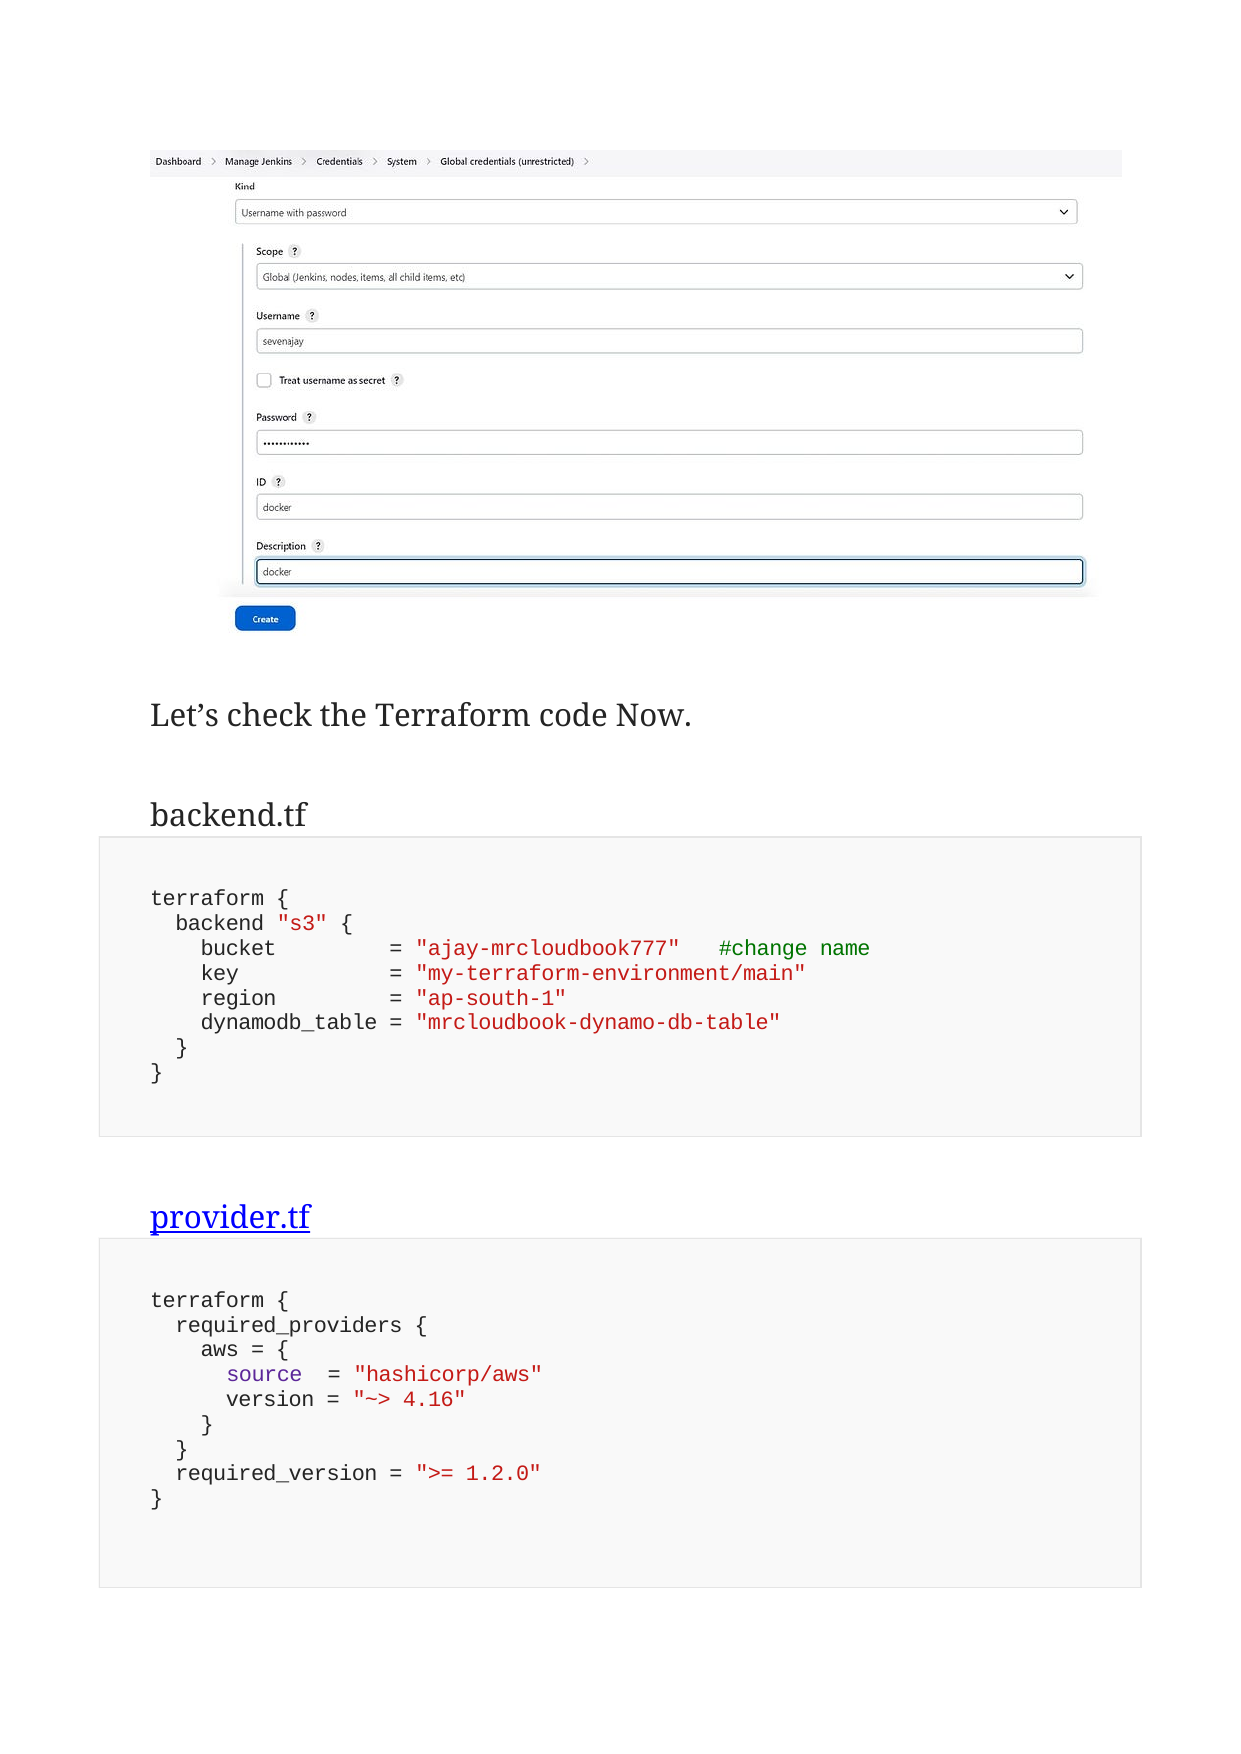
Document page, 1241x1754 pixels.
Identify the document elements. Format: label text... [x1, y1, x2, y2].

text provider.tf [150, 1187, 1090, 1237]
text terraform { backend "s3" { bucket = "ajay-mrcloudbook777" #change name key = "my-terraform-environment/main" region = "ap-south-1" dynamodb_table = "mrcloudbook-dynamo-db-table" } } [100, 838, 1140, 1136]
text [100, 1239, 1140, 1587]
text backend.tf [150, 786, 1090, 836]
picture [150, 150, 1122, 636]
text Let’s check the Terraform code Now. [150, 686, 1090, 736]
